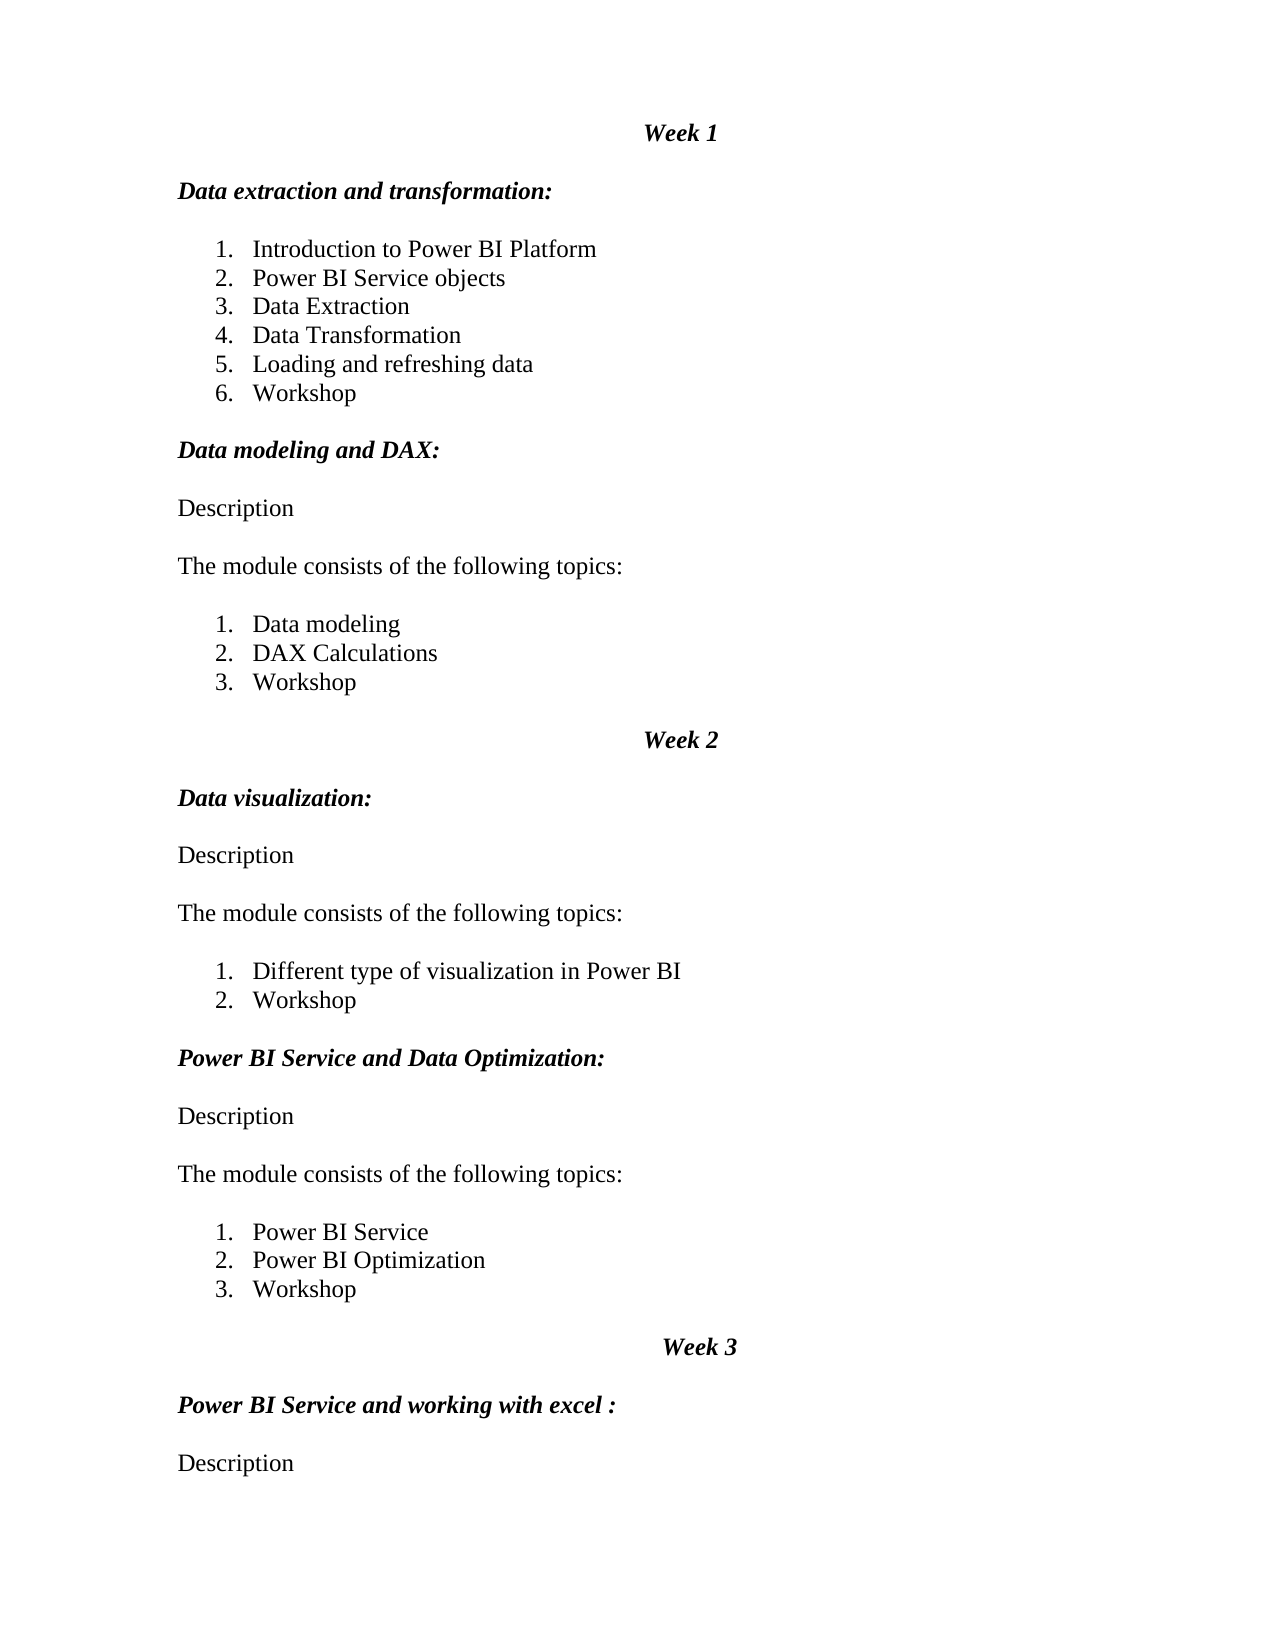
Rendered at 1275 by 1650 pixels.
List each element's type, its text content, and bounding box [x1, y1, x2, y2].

text Description [177, 1448, 1186, 1477]
list Data Transformation [215, 320, 1186, 349]
list Workshop [215, 378, 1186, 406]
list DAX Calculations [215, 638, 1186, 667]
text Week 3 [215, 1332, 1186, 1361]
text Power BI Service and Data Optimization: [177, 1043, 1186, 1072]
list Power BI Service objects [215, 263, 1186, 291]
list Introduction to Power BI Platform [215, 234, 1186, 263]
text Description [177, 1101, 1186, 1130]
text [177, 1159, 1186, 1188]
text Week 2 [177, 725, 1186, 753]
list Data modeling [215, 609, 1186, 638]
text The module consists of the following topics: [177, 898, 1186, 927]
list Workshop [215, 667, 1186, 696]
list Power BI Service [215, 1217, 1186, 1246]
text Week 1 [177, 118, 1186, 147]
list Data Extraction [215, 291, 1186, 320]
list Workshop [215, 985, 1186, 1014]
text Data modeling and DAX: [177, 436, 1186, 464]
text Data visualization: [177, 783, 1186, 811]
text The module consists of the following topics: [177, 551, 1186, 580]
list Power BI Optimization [215, 1246, 1186, 1274]
list Workshop [215, 1274, 1186, 1303]
text Data extraction and transformation: [177, 176, 1186, 205]
text Description [177, 841, 1186, 869]
text Description [177, 493, 1186, 522]
list Different type of visualization in Power BI [215, 956, 1186, 985]
list Loading and refreshing data [215, 349, 1186, 378]
text Power BI Service and working with excel : [177, 1390, 1186, 1419]
